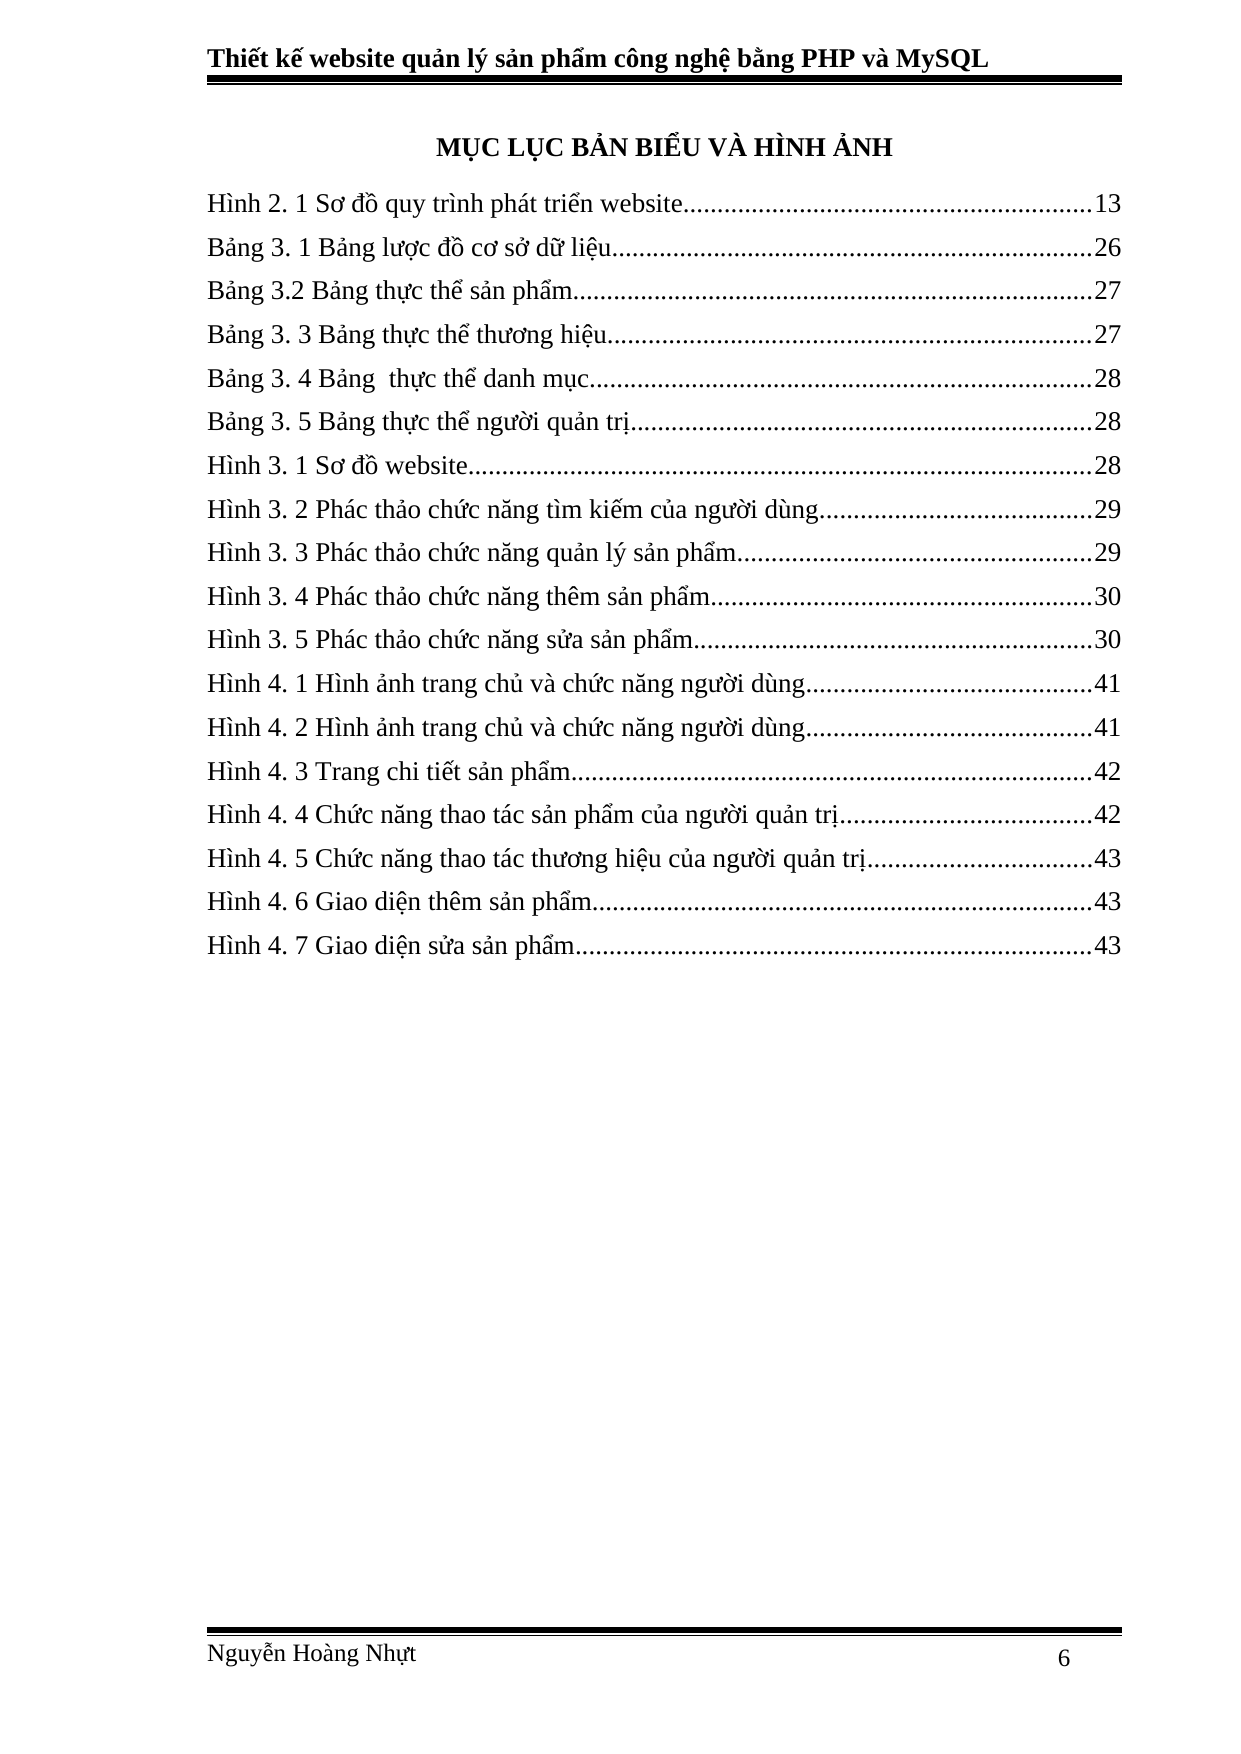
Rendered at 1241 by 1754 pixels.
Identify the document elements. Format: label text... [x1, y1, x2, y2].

text Hình 4. 5 Chức năng thao tác thương hiệu của người quản trị 43 [207, 842, 1122, 873]
text Hình 4. 3 Trang chi tiết sản phẩm 42 [207, 754, 1122, 786]
text Bảng 3. 3 Bảng thực thể thương hiệu. 27 [207, 318, 1122, 349]
text Bảng 3. 1 Bảng lược đồ cơ sở dữ liệu 26 [207, 231, 1122, 262]
text Hình 4. 4 Chức năng thao tác sản phẩm của người quản trị 42 [207, 798, 1122, 829]
text Hình 3. 3 Phác thảo chức năng quản lý sản phẩm 29 [207, 536, 1122, 567]
text Hình 4. 2 Hình ảnh trang chủ và chức năng người dùng 41 [207, 711, 1122, 742]
text Hình 3. 5 Phác thảo chức năng sửa sản phẩm 30 [207, 624, 1122, 655]
text Hình 3. 4 Phác thảo chức năng thêm sản phẩm 30 [207, 580, 1122, 611]
text Hình 4. 6 Giao diện thêm sản phẩm 43 [207, 886, 1122, 917]
text Hình 4. 7 Giao diện sửa sản phẩm 43 [207, 929, 1122, 960]
text MỤC LỤC BẢN BIỂU VÀ HÌNH ẢNH [207, 131, 1122, 162]
text Hình 3. 2 Phác thảo chức năng tìm kiếm của người dùng 29 [207, 493, 1122, 524]
text Hình 3. 1 Sơ đồ website. 28 [207, 449, 1122, 480]
text Hình 2. 1 Sơ đồ quy trình phát triển website 13 [207, 187, 1122, 218]
text Bảng 3. 4 Bảng thực thể danh mục. 28 [207, 362, 1122, 393]
text Bảng 3.2 Bảng thực thể sản phẩm 27 [207, 274, 1122, 306]
text Bảng 3. 5 Bảng thực thể người quản trị. 28 [207, 405, 1122, 437]
text Hình 4. 1 Hình ảnh trang chủ và chức năng người dùng 41 [207, 667, 1122, 698]
